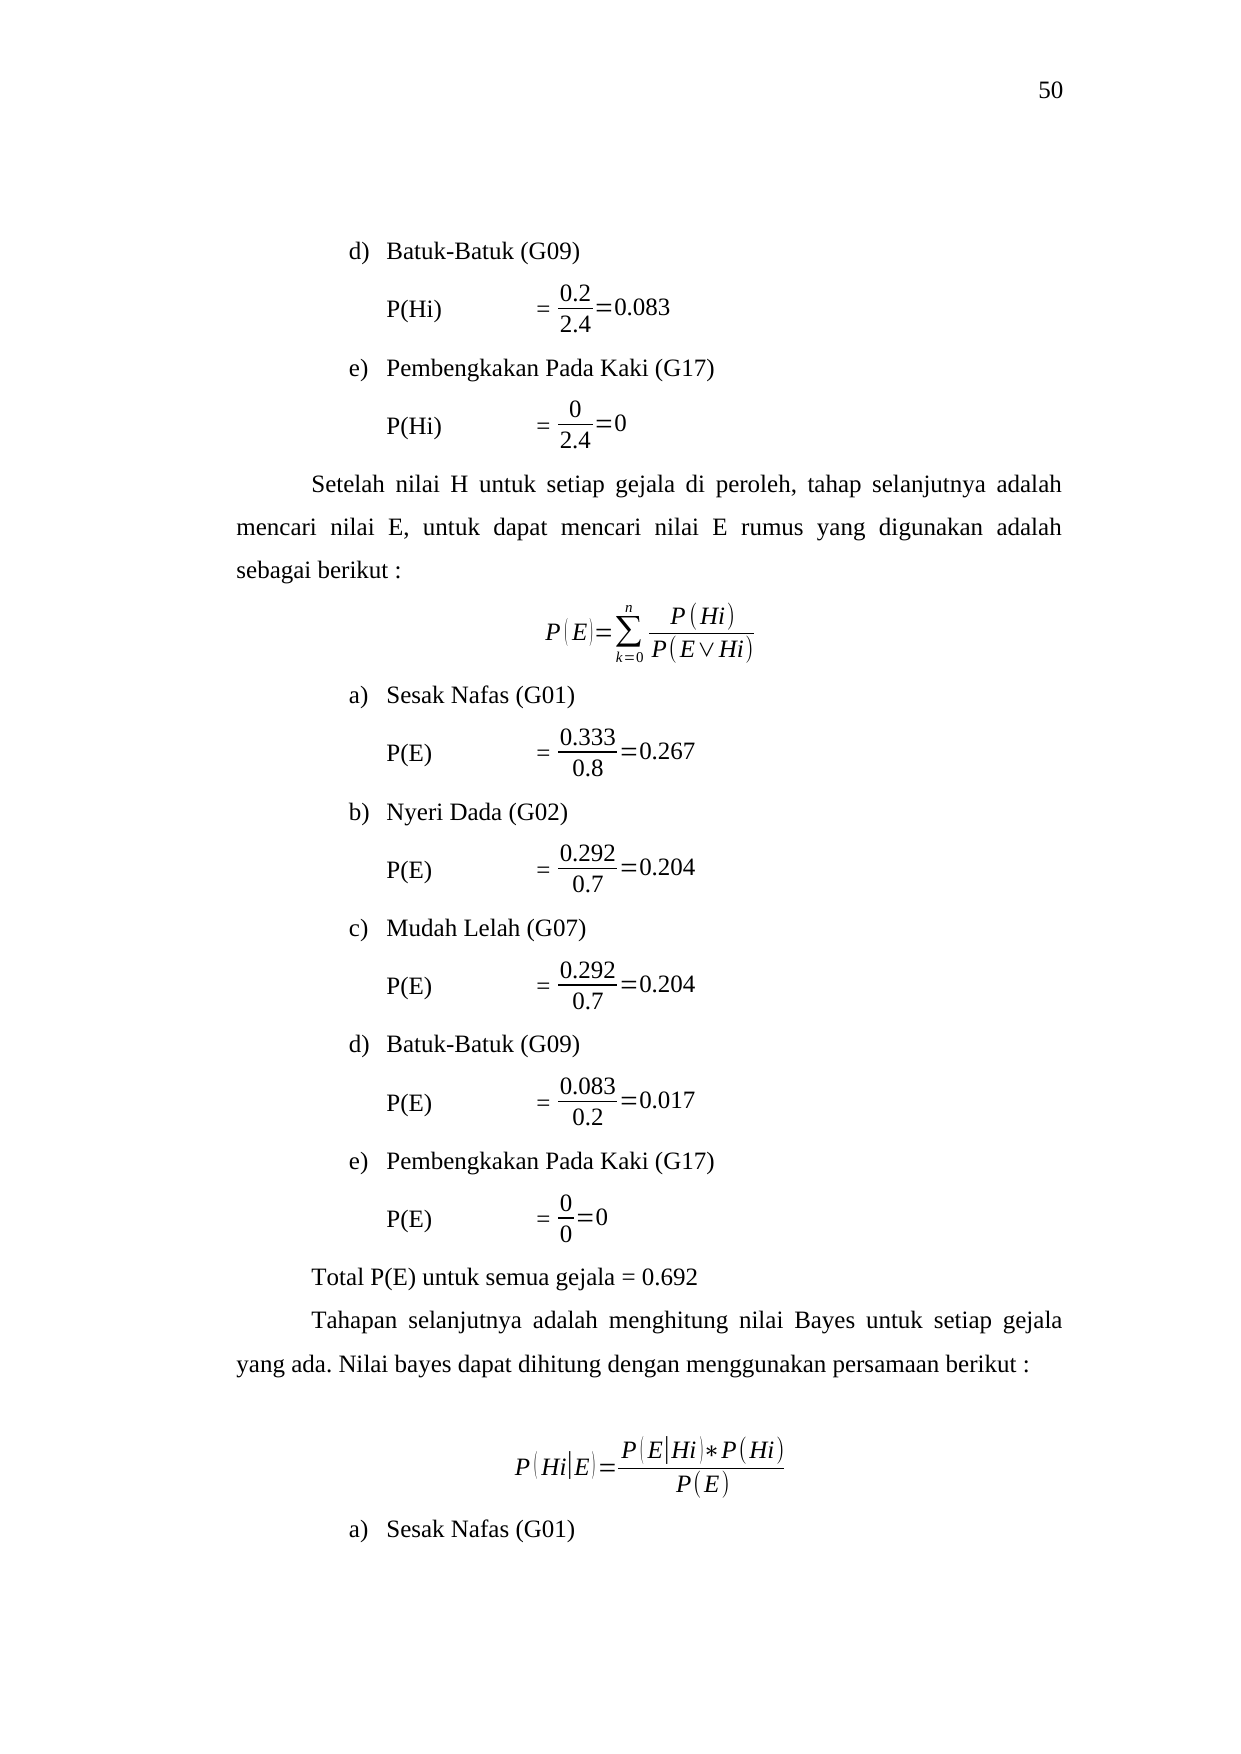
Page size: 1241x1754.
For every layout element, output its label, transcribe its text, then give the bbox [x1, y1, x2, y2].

text Total P(E) untuk semua gejala = 0.692 [236, 1262, 1063, 1291]
list P(E) = [386, 1073, 1063, 1132]
list Pembengkakan Pada Kaki (G17) [349, 1146, 1063, 1175]
list P(Hi) = [386, 396, 1063, 455]
text Tahapan selanjutnya adalah menghitung nilai Bayes untuk setiap gejala yang ada. Nilai bayes dapat dihitung dengan menggunakan persamaan berikut : [236, 1306, 1063, 1377]
list P(E) = [386, 956, 1063, 1015]
list Batuk-Batuk (G09) [349, 1029, 1063, 1058]
list P(E) = [386, 840, 1063, 899]
list Pembengkakan Pada Kaki (G17) [349, 353, 1063, 381]
list Sesak Nafas (G01) [349, 1514, 1063, 1543]
list P(E) = [386, 1189, 1063, 1248]
text Setelah nilai H untuk setiap gejala di peroleh, tahap selanjutnya adalah mencari nilai E, untuk dapat mencari nilai E rumus yang digunakan adalah sebagai berikut : [236, 469, 1063, 584]
list P(Hi) = [386, 279, 1063, 338]
list Nyeri Dada (G02) [349, 797, 1063, 825]
list Mudah Lelah (G07) [349, 913, 1063, 942]
list Batuk-Batuk (G09) [349, 236, 1063, 265]
list Sesak Nafas (G01) [349, 680, 1063, 709]
list P(E) = [386, 723, 1063, 782]
